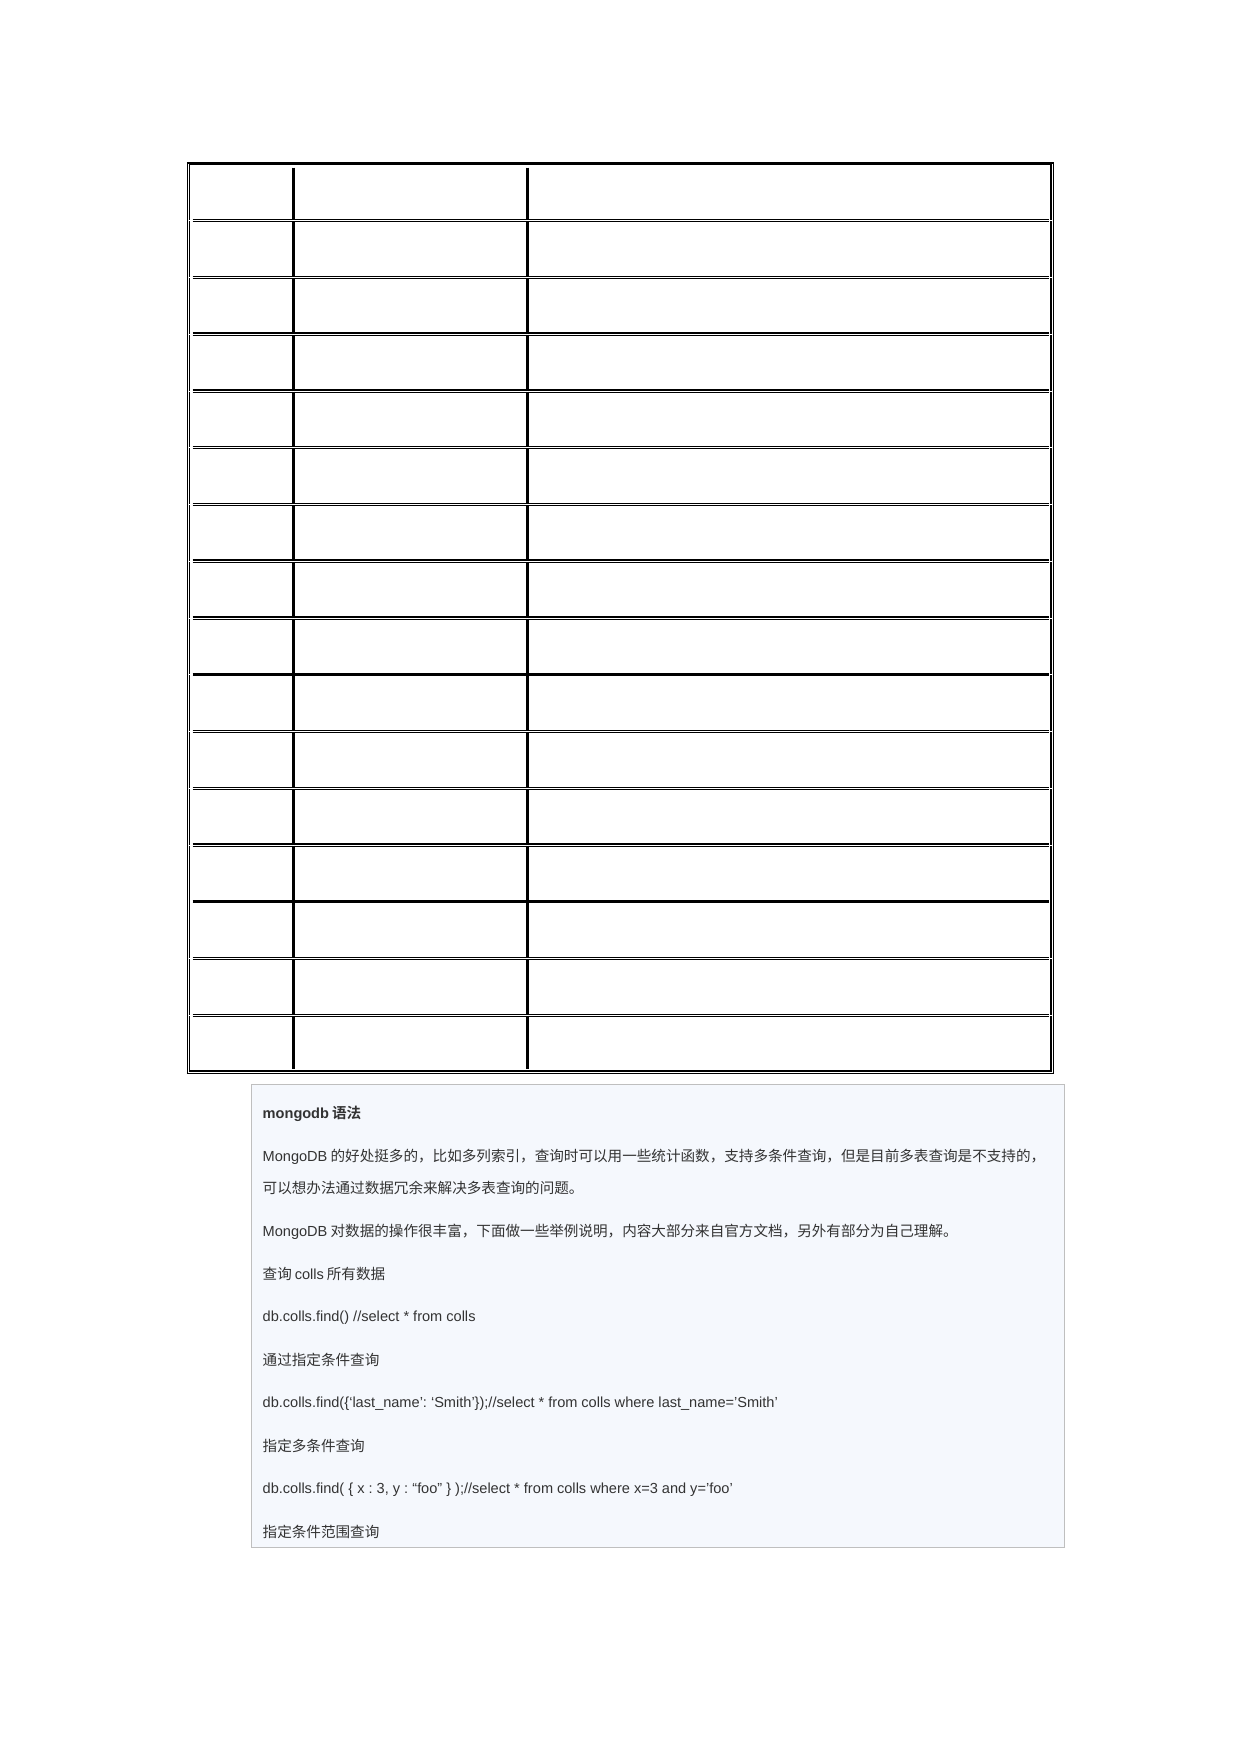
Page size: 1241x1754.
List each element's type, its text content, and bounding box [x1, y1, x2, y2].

table_cell [527, 219, 1052, 276]
text MongoDB对数据的操作很丰富，下面做一些举例说明，内容大部分来自官方文档，另外有部分为自己理解。 [252, 1203, 1064, 1246]
table_cell [295, 279, 526, 332]
table_cell [295, 620, 526, 673]
table_cell [295, 336, 526, 389]
table_cell [295, 847, 526, 900]
table_cell [189, 219, 293, 276]
table_cell [295, 790, 526, 843]
table_cell [529, 616, 1051, 673]
table_cell [189, 957, 293, 1013]
table_cell [529, 673, 1052, 730]
table_cell [529, 559, 1051, 616]
text 指定多条件查询 [252, 1418, 1064, 1461]
text db.colls.find( { x : 3, y : “foo” } );//select * from colls where x=3 and y=’foo’ [252, 1461, 1064, 1504]
table_cell [527, 957, 1052, 1013]
table_cell [295, 903, 526, 957]
table_cell [527, 276, 1052, 332]
table_cell [295, 563, 526, 616]
table_cell [190, 389, 292, 446]
table_cell [527, 730, 1052, 786]
table_cell [190, 786, 292, 843]
text 指定条件范围查询 [252, 1504, 1064, 1547]
table_cell [527, 165, 1050, 219]
table_cell [295, 222, 526, 276]
table_cell [527, 503, 1052, 559]
table_cell [529, 843, 1051, 900]
table_cell [190, 559, 292, 616]
table_cell [190, 843, 292, 900]
text db.colls.find() //select * from colls [252, 1289, 1064, 1332]
table_cell [295, 733, 526, 786]
table_cell [189, 276, 293, 332]
table_cell [295, 393, 526, 446]
text MongoDB的好处挺多的，比如多列索引，查询时可以用一些统计函数，支持多条件查询，但是目前多表查询是不支持的，可以想办法通过数据冗余来解决多表查询的问题。 [252, 1127, 1064, 1203]
text 通过指定条件查询 [252, 1332, 1064, 1375]
table_cell [295, 960, 526, 1013]
text mongodb语法 [252, 1085, 1064, 1127]
table_cell [529, 389, 1051, 446]
table_cell [293, 165, 527, 219]
table_cell [190, 165, 293, 219]
table_cell [527, 446, 1052, 503]
table_cell [529, 332, 1051, 389]
table_cell [190, 900, 292, 957]
table_cell [527, 1014, 1051, 1070]
table_cell [189, 730, 293, 786]
table_cell [295, 449, 526, 503]
text db.colls.find({‘last_name’: ‘Smith’});//select * from colls where last_name=’Smith’ [252, 1375, 1064, 1418]
table_cell [529, 900, 1050, 957]
text 查询colls所有数据 [252, 1246, 1064, 1289]
table_cell [293, 1017, 527, 1070]
table_cell [529, 786, 1051, 843]
table_cell [295, 506, 526, 559]
table_cell [190, 616, 292, 673]
table_cell [189, 503, 293, 559]
table_cell [189, 673, 292, 730]
table_cell [295, 676, 526, 730]
table_cell [190, 332, 292, 389]
table_cell [189, 446, 293, 503]
table_cell [190, 1014, 293, 1070]
